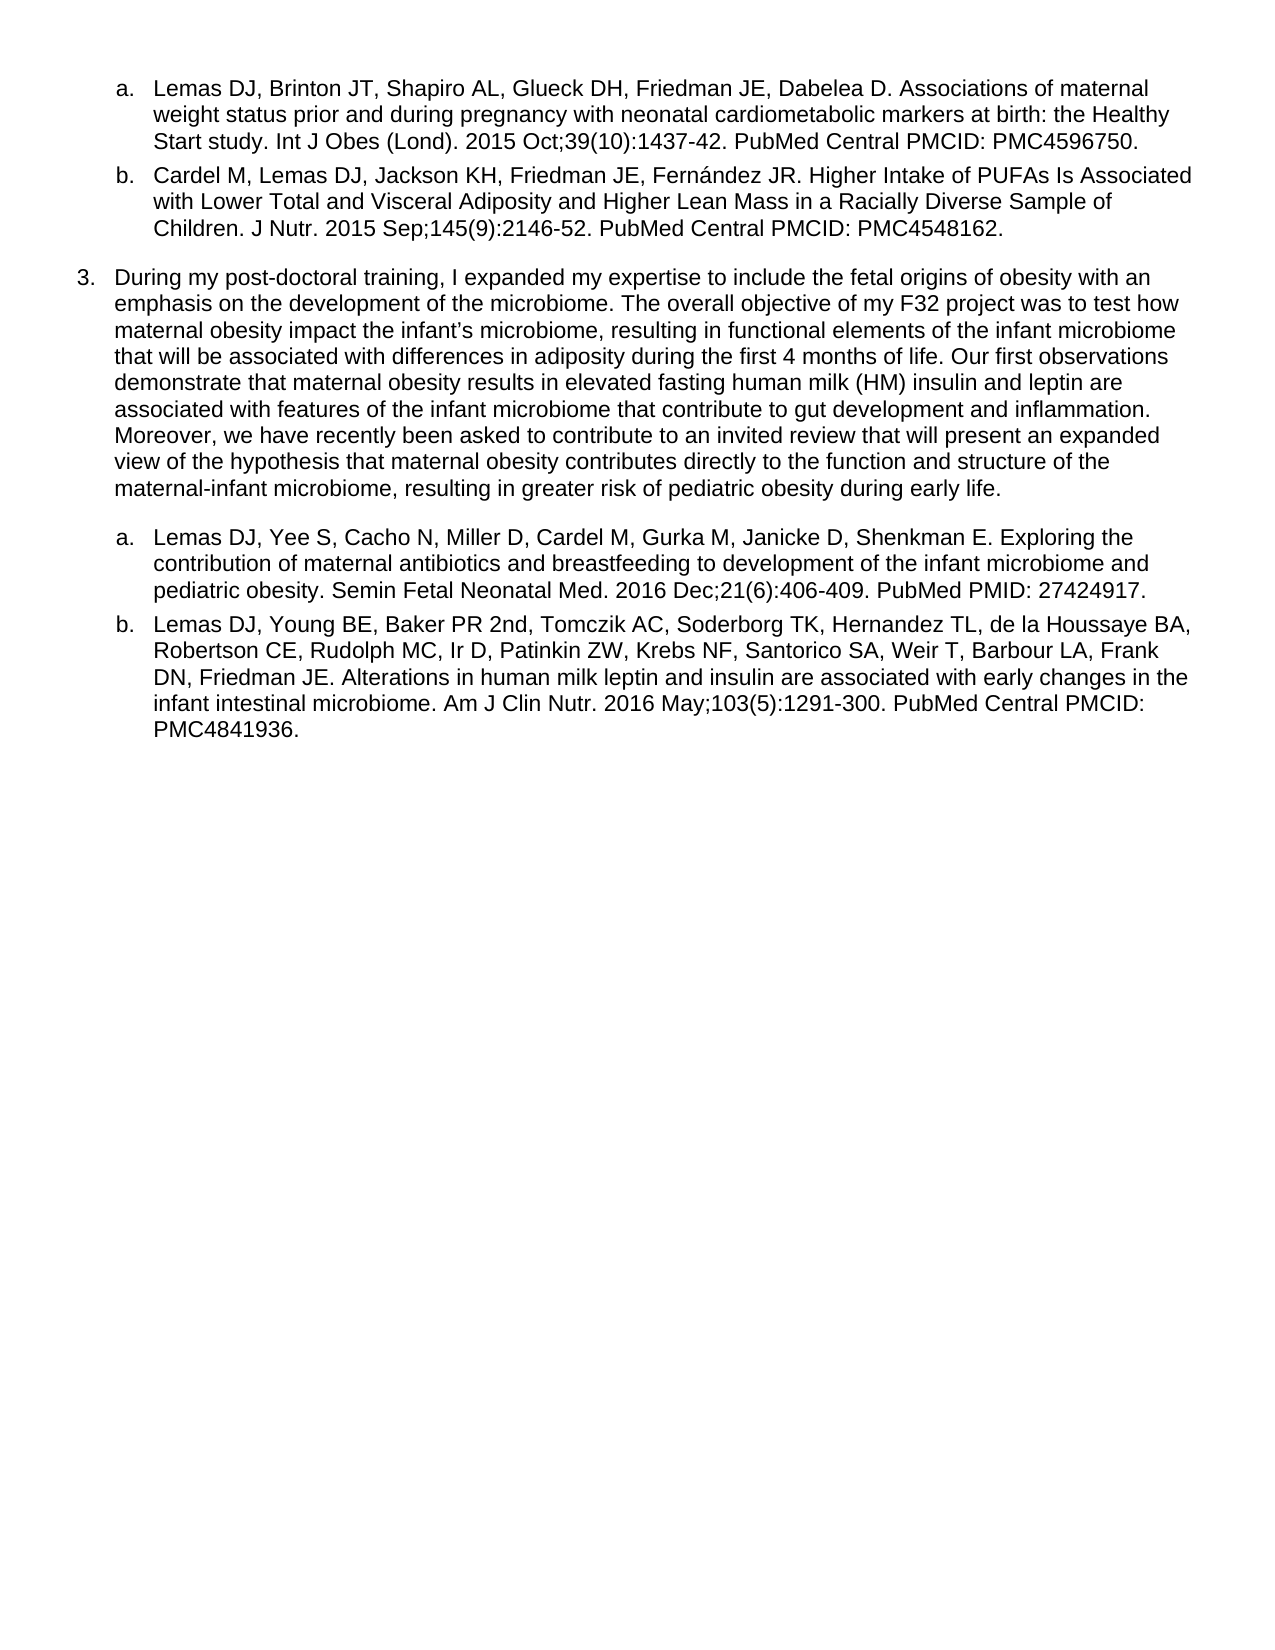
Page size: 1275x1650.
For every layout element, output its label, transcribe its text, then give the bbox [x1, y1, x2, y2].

list Lemas DJ, Brinton JT, Shapiro AL, Glueck DH, Friedman JE, Dabelea D. Associations of maternal weight status prior and during pregnancy with neonatal cardiometabolic markers at birth: the Healthy Start study. Int J Obes (Lond). 2015 Oct;39(10):1437-42. PubMed Central PMCID: PMC4596750. [116, 75, 1200, 154]
list During my post-doctoral training, I expanded my expertise to include the fetal origins of obesity with an emphasis on the development of the microbiome. The overall objective of my F32 project was to test how maternal obesity impact the infant’s microbiome, resulting in functional elements of the infant microbiome that will be associated with differences in adiposity during the first 4 months of life. Our first observations demonstrate that maternal obesity results in elevated fasting human milk (HM) insulin and leptin are associated with features of the infant microbiome that contribute to gut development and inflammation. Moreover, we have recently been asked to contribute to an invited review that will present an expanded view of the hypothesis that maternal obesity contributes directly to the function and structure of the maternal-infant microbiome, resulting in greater risk of pediatric obesity during early life. [77, 264, 1200, 501]
list Lemas DJ, Yee S, Cacho N, Miller D, Cardel M, Gurka M, Janicke D, Shenkman E. Exploring the contribution of maternal antibiotics and breastfeeding to development of the infant microbiome and pediatric obesity. Semin Fetal Neonatal Med. 2016 Dec;21(6):406-409. PubMed PMID: 27424917. [116, 524, 1200, 603]
list Lemas DJ, Young BE, Baker PR 2nd, Tomczik AC, Soderborg TK, Hernandez TL, de la Houssaye BA, Robertson CE, Rudolph MC, Ir D, Patinkin ZW, Krebs NF, Santorico SA, Weir T, Barbour LA, Frank DN, Friedman JE. Alterations in human milk leptin and insulin are associated with early changes in the infant intestinal microbiome. Am J Clin Nutr. 2016 May;103(5):1291-300. PubMed Central PMCID: PMC4841936. [116, 611, 1200, 743]
list Cardel M, Lemas DJ, Jackson KH, Friedman JE, Fernández JR. Higher Intake of PUFAs Is Associated with Lower Total and Visceral Adiposity and Higher Lean Mass in a Racially Diverse Sample of Children. J Nutr. 2015 Sep;145(9):2146-52. PubMed Central PMCID: PMC4548162. [116, 162, 1200, 241]
